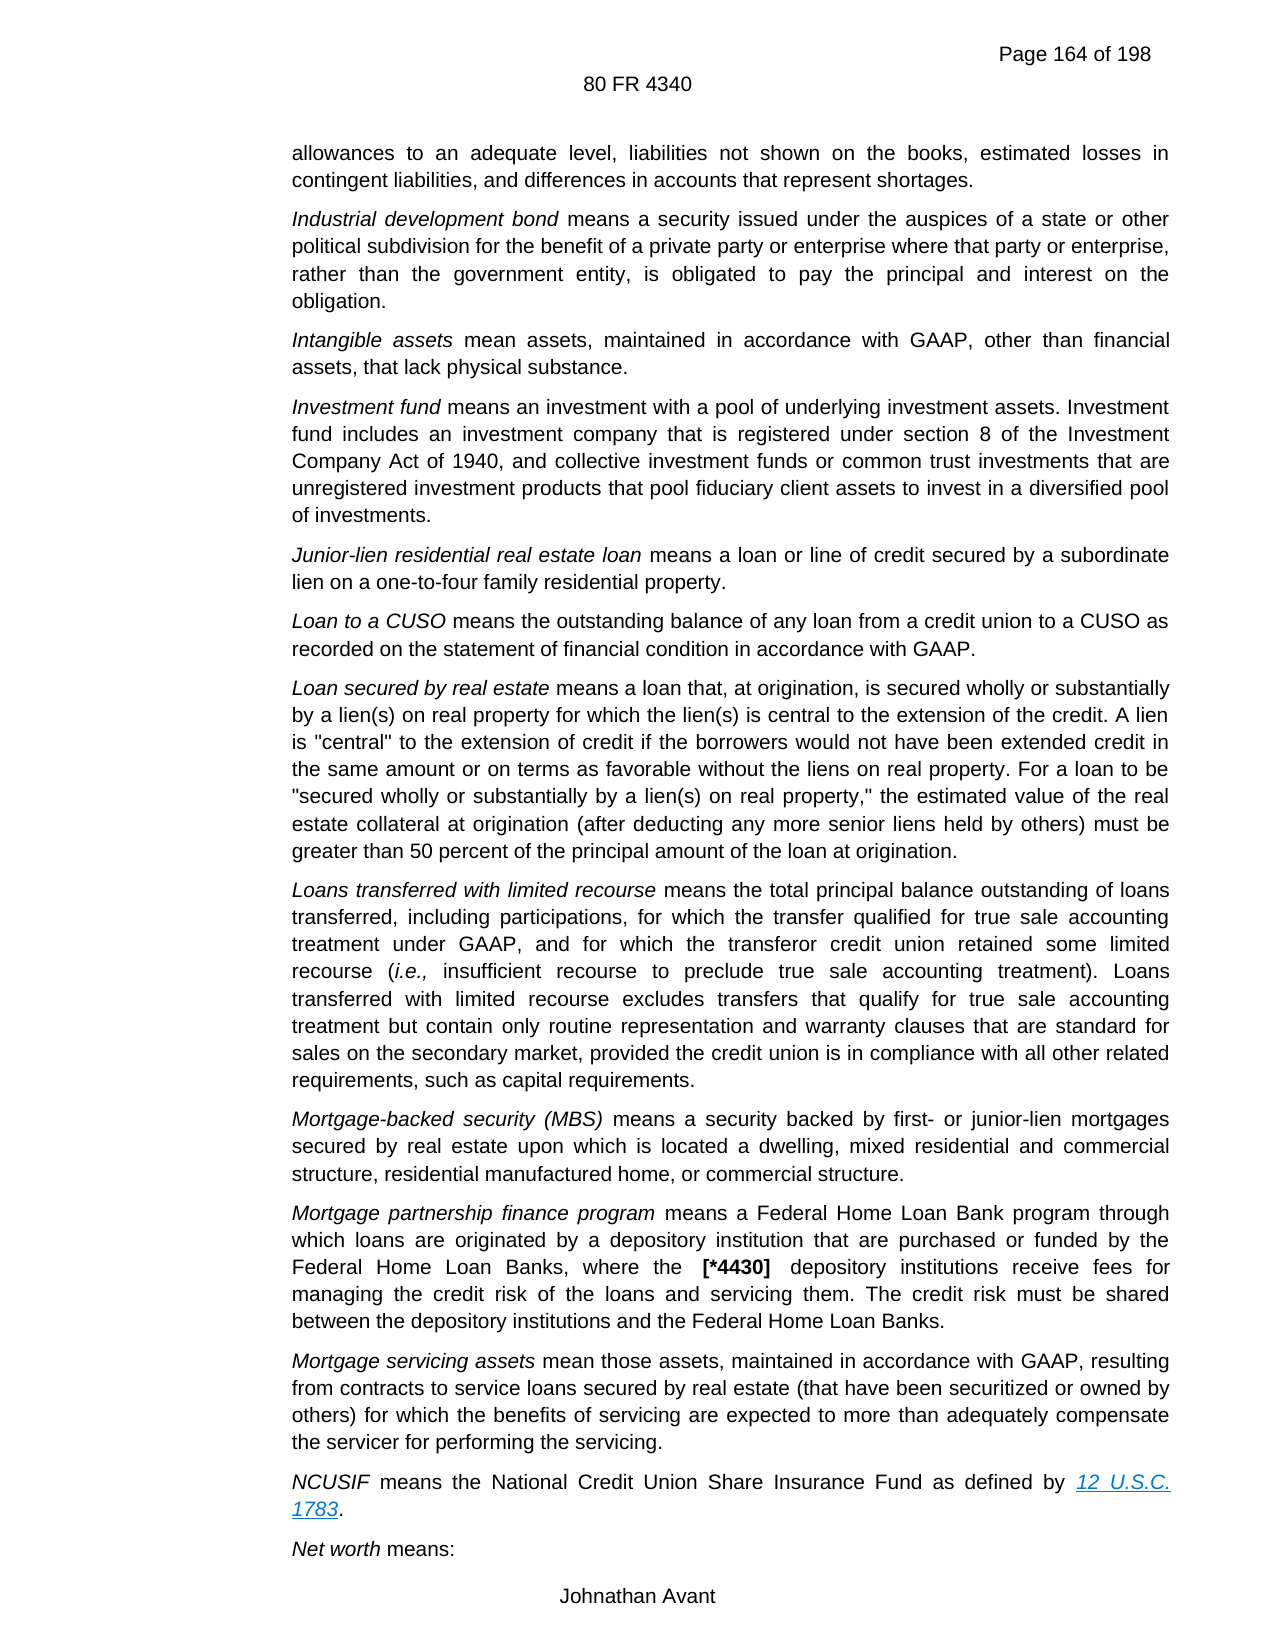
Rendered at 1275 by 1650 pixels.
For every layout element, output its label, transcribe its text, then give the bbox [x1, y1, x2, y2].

text Loan secured by real estate means a loan that, at origination, is secured wholly or substantially by a lien(s) on real property for which the lien(s) is central to the extension of the credit. A lien is "central" to the extension of credit if the borrowers would not have been extended credit in the same amount or on terms as favorable without the liens on real property. For a loan to be "secured wholly or substantially by a lien(s) on real property," the estimated value of the real estate collateral at origination (after deducting any more senior liens held by others) must be greater than 50 percent of the principal amount of the loan at origination. [292, 673, 1171, 862]
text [292, 137, 1171, 192]
text NCUSIF means the National Credit Union Share Insurance Fund as defined by 12 U.S.C. 1783. [292, 1467, 1171, 1521]
text Loans transferred with limited recourse means the total principal balance outstanding of loans transferred, including participations, for which the transfer qualified for true sale accounting treatment under GAAP, and for which the transferor credit union retained some limited recourse (i.e., insufficient recourse to preclude true sale accounting treatment). Loans transferred with limited recourse excludes transfers that qualify for true sale accounting treatment but contain only routine representation and warranty clauses that are standard for sales on the secondary market, provided the credit union is in compliance with all other related requirements, such as capital requirements. [292, 875, 1171, 1092]
text Industrial development bond means a security issued under the auspices of a state or other political subdivision for the benefit of a private party or enterprise where that party or enterprise, rather than the government entity, is obligated to pay the principal and interest on the obligation. [292, 204, 1171, 312]
text Loan to a CUSO means the outstanding balance of any loan from a credit union to a CUSO as recorded on the statement of financial condition in accordance with GAAP. [292, 606, 1171, 660]
text Investment fund means an investment with a pool of underlying investment assets. Investment fund includes an investment company that is registered under section 8 of the Investment Company Act of 1940, and collective investment funds or common trust investments that are unregistered investment products that pool fiduciary client assets to invest in a diversified pool of investments. [292, 392, 1171, 527]
text Junior-lien residential real estate loan means a loan or line of credit secured by a subordinate lien on a one-to-four family residential property. [292, 539, 1171, 594]
text Mortgage partnership finance program means a Federal Home Loan Bank program through which loans are originated by a depository institution that are purchased or funded by the Federal Home Loan Banks, where the [*4430] depository institutions receive fees for managing the credit risk of the loans and servicing them. The credit risk must be shared between the depository institutions and the Federal Home Loan Banks. [292, 1198, 1171, 1333]
text Mortgage servicing assets mean those assets, maintained in accordance with GAAP, resulting from contracts to service loans secured by real estate (that have been securitized or owned by others) for which the benefits of servicing are expected to more than adequately compensate the servicer for performing the servicing. [292, 1346, 1171, 1454]
text Net worth means: [292, 1533, 1171, 1560]
text Intangible assets mean assets, maintained in accordance with GAAP, other than financial assets, that lack physical substance. [292, 325, 1171, 379]
text Mortgage-backed security (MBS) means a security backed by first- or junior-lien mortgages secured by real estate upon which is located a dwelling, mixed residential and commercial structure, residential manufactured home, or commercial structure. [292, 1104, 1171, 1185]
